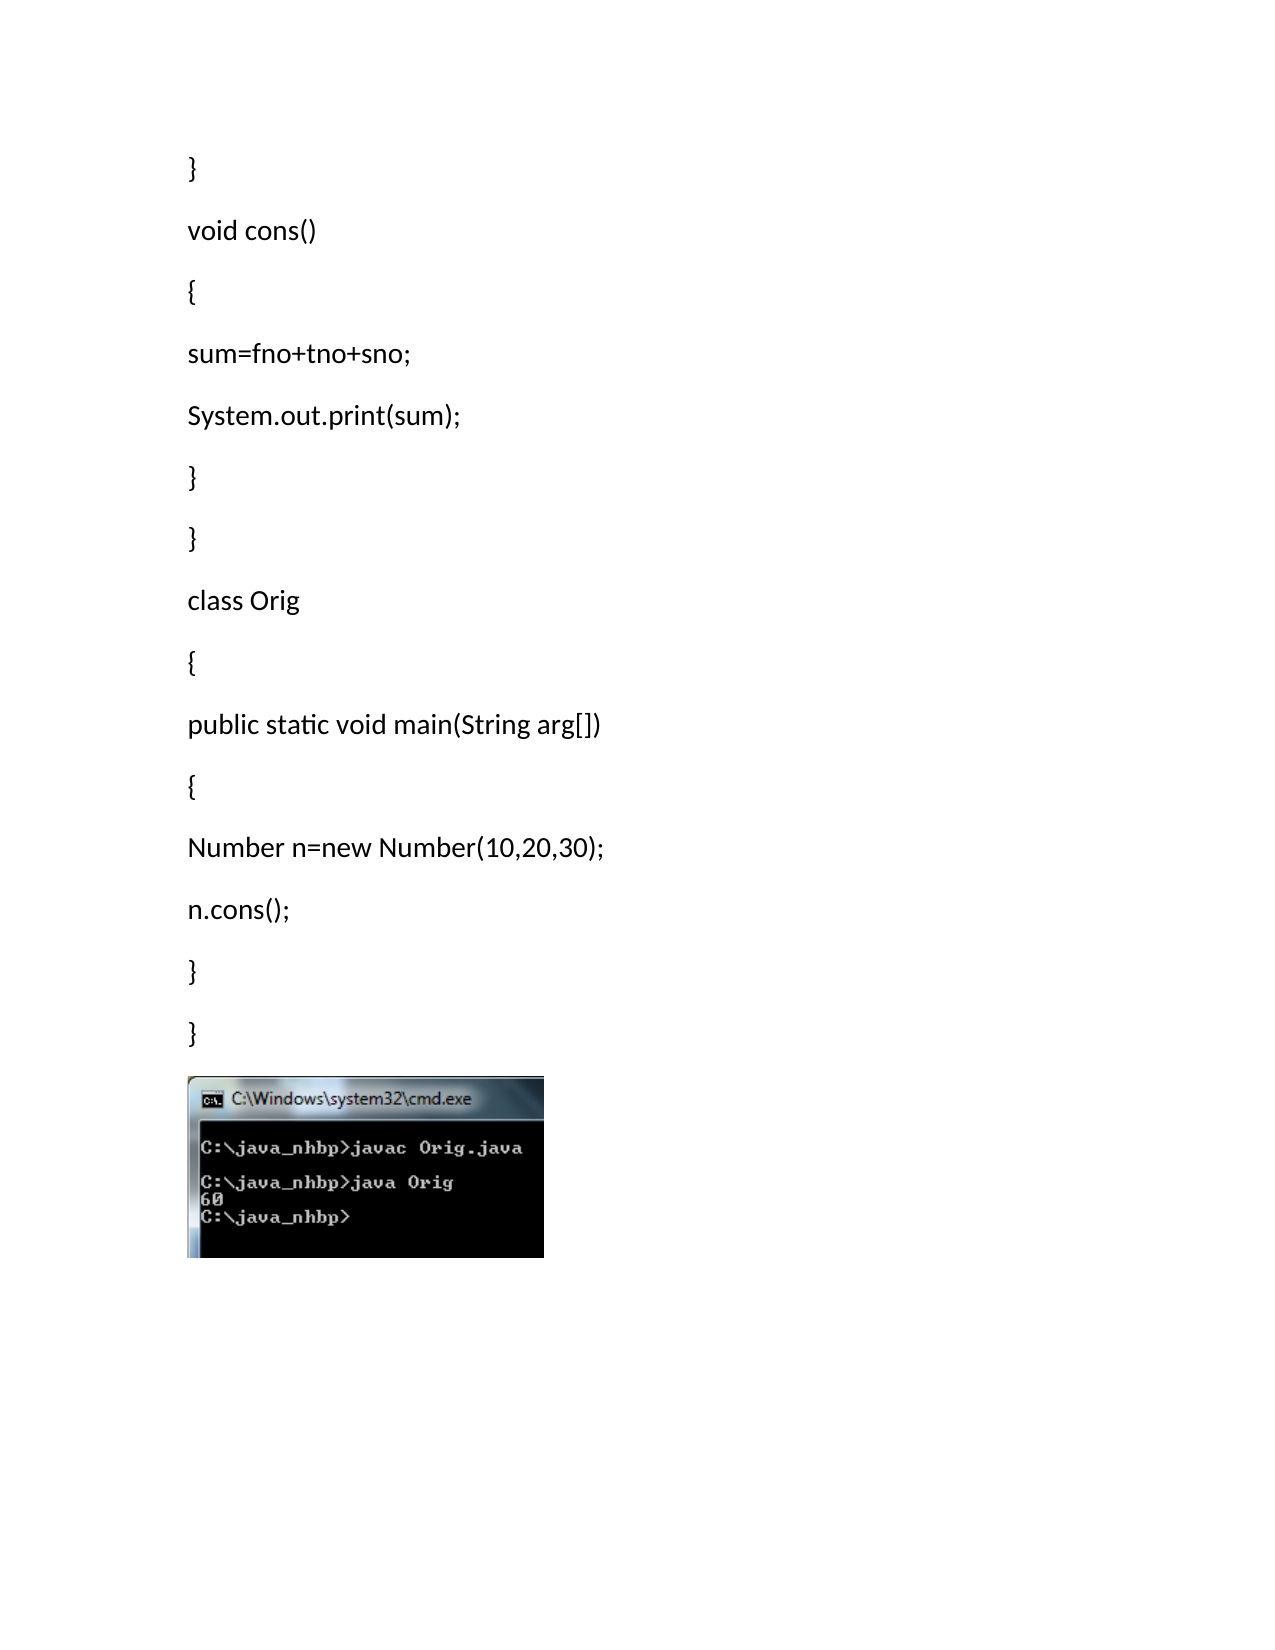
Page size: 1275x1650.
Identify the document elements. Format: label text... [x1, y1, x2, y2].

text { [187, 768, 1125, 803]
text Number n=new Number(10,20,30); [187, 829, 1125, 865]
text } [187, 953, 1125, 989]
text } [187, 459, 1125, 494]
text } [187, 521, 1125, 556]
picture [187, 1076, 544, 1258]
text class Orig [187, 582, 1125, 618]
text } [187, 150, 1125, 186]
text public static void main(String arg[]) [187, 706, 1125, 742]
text } [187, 1015, 1125, 1050]
text System.out.print(sum); [187, 397, 1125, 433]
text { [187, 273, 1125, 309]
text sum=fno+tno+sno; [187, 335, 1125, 371]
text { [187, 644, 1125, 680]
text void cons() [187, 212, 1125, 247]
text n.cons(); [187, 891, 1125, 927]
